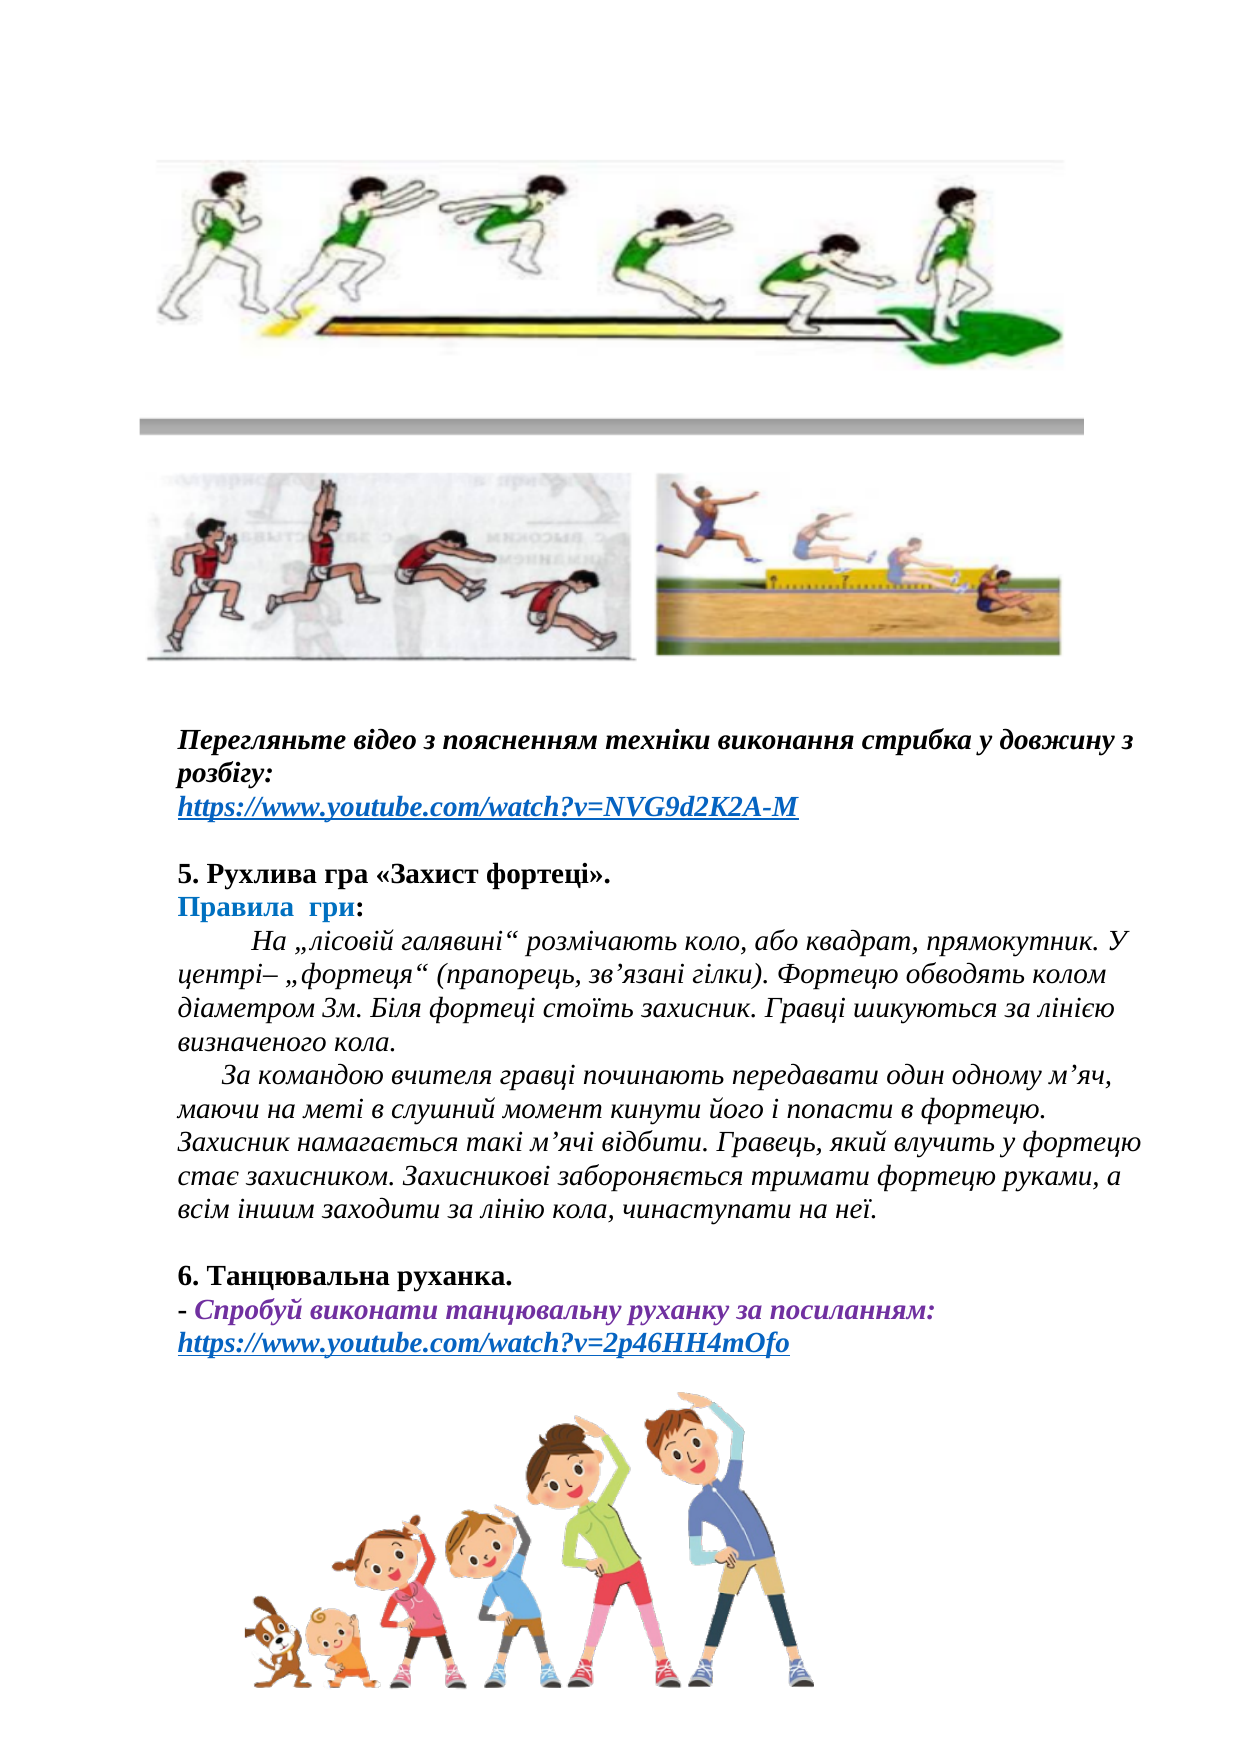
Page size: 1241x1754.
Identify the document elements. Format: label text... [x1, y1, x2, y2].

text За командою вчителя гравці починають передавати один одному м’яч, маючи на меті в слушний момент кинути його і попасти в фортецю. Захисник намагається такі м’ячі відбити. Гравець, який влучить у фортецю стає захисником. Захисникові забороняється тримати фортецю руками, а всім іншим заходити за лінію кола, чинаступати на неї. [177, 1057, 1152, 1225]
text 6. Танцювальна руханка. [177, 1258, 1152, 1292]
text Правила гри: [177, 889, 1152, 923]
text https://www.youtube.com/watch?v=NVG9d2K2A-M [177, 789, 1152, 822]
picture [244, 1392, 814, 1736]
text На „лісовій галявині“ розмічають коло, або квадрат, прямокутник. У центрі– „фортеця“ (прапорець, зв’язані гілки). Фортецю обводять колом діаметром 3м. Біля фортеці стоїть захисник. Гравці шикуються за лінією визначеного кола. [177, 923, 1152, 1057]
text https://www.youtube.com/watch?v=2p46HH4mOfo [177, 1326, 1152, 1359]
picture [139, 149, 1084, 665]
text - Спробуй виконати танцювальну руханку за посиланням: [177, 1292, 1152, 1326]
text Перегляньте відео з поясненням техніки виконання стрибка у довжину з розбігу: [177, 722, 1152, 789]
text 5. Рухлива гра «Захист фортеці». [177, 856, 1152, 889]
